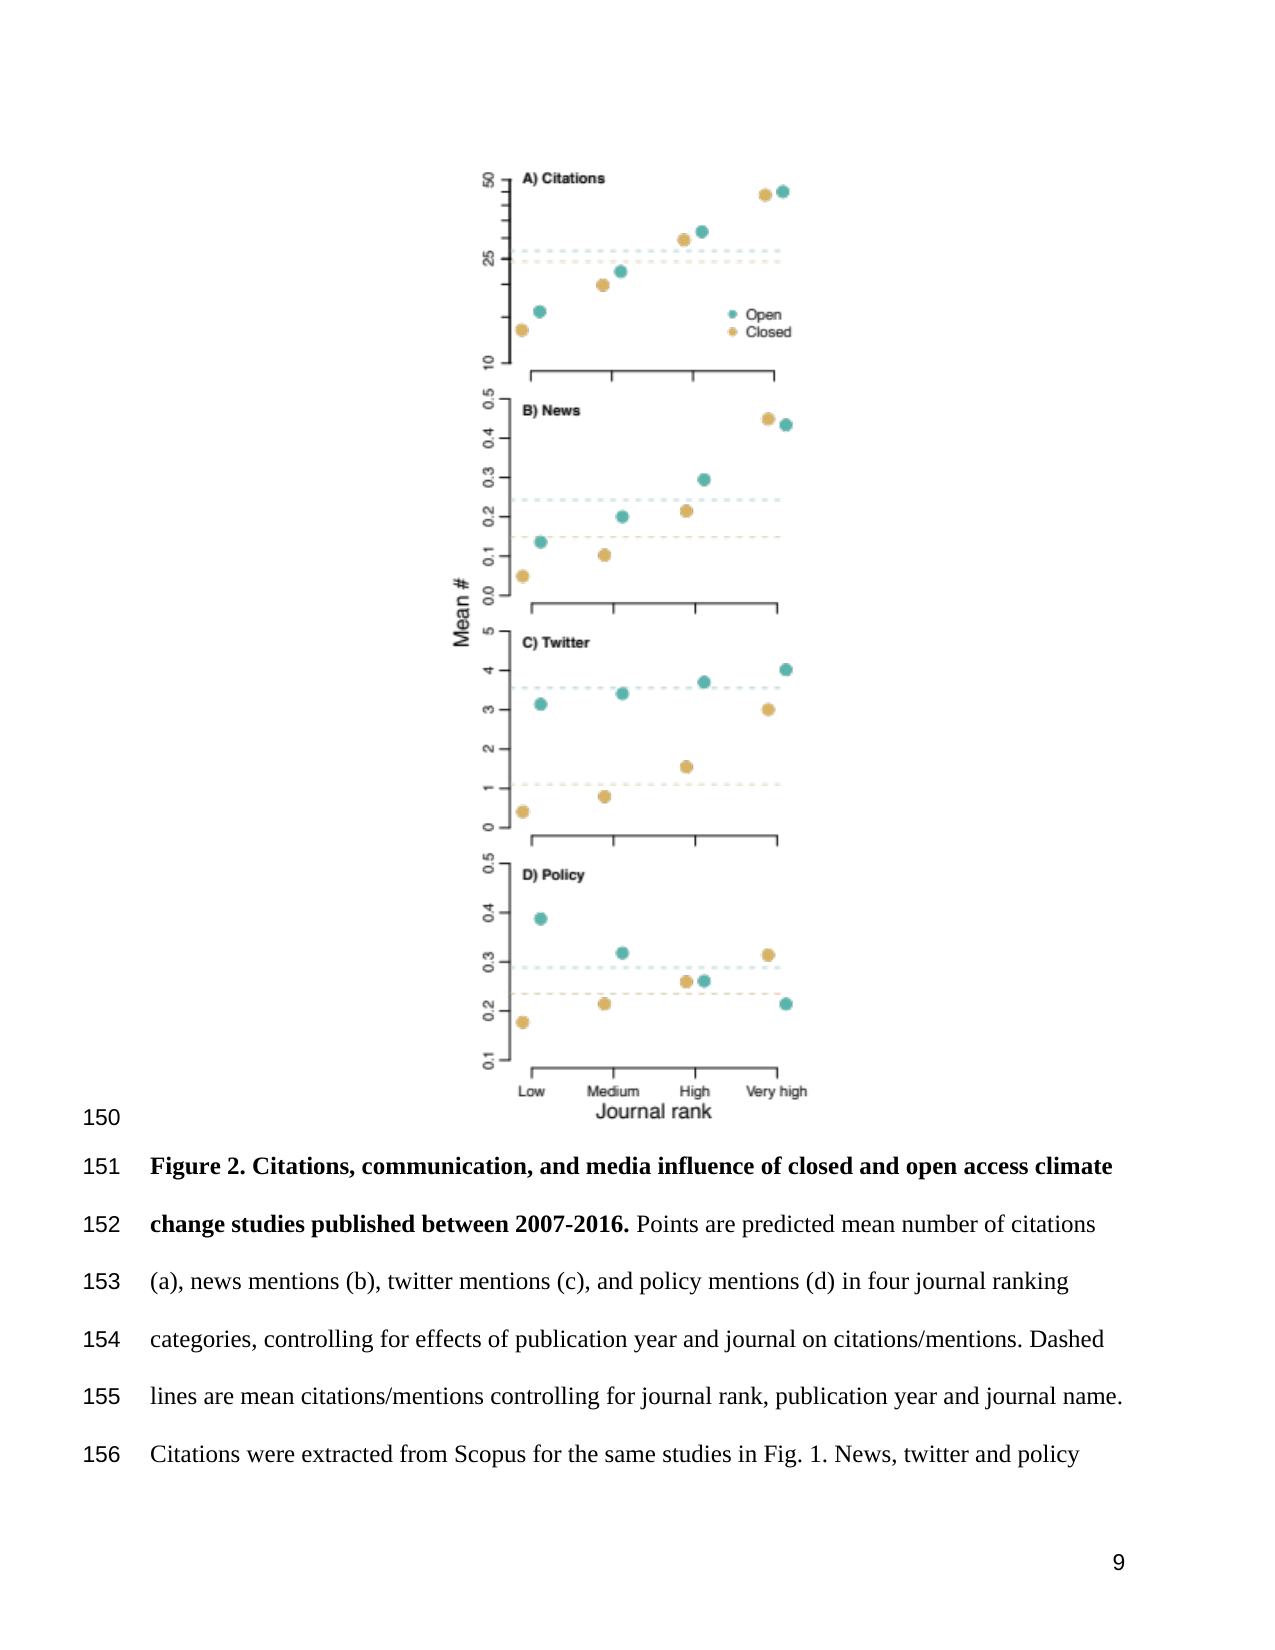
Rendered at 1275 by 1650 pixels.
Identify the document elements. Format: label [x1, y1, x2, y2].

text [150, 1151, 1125, 1468]
